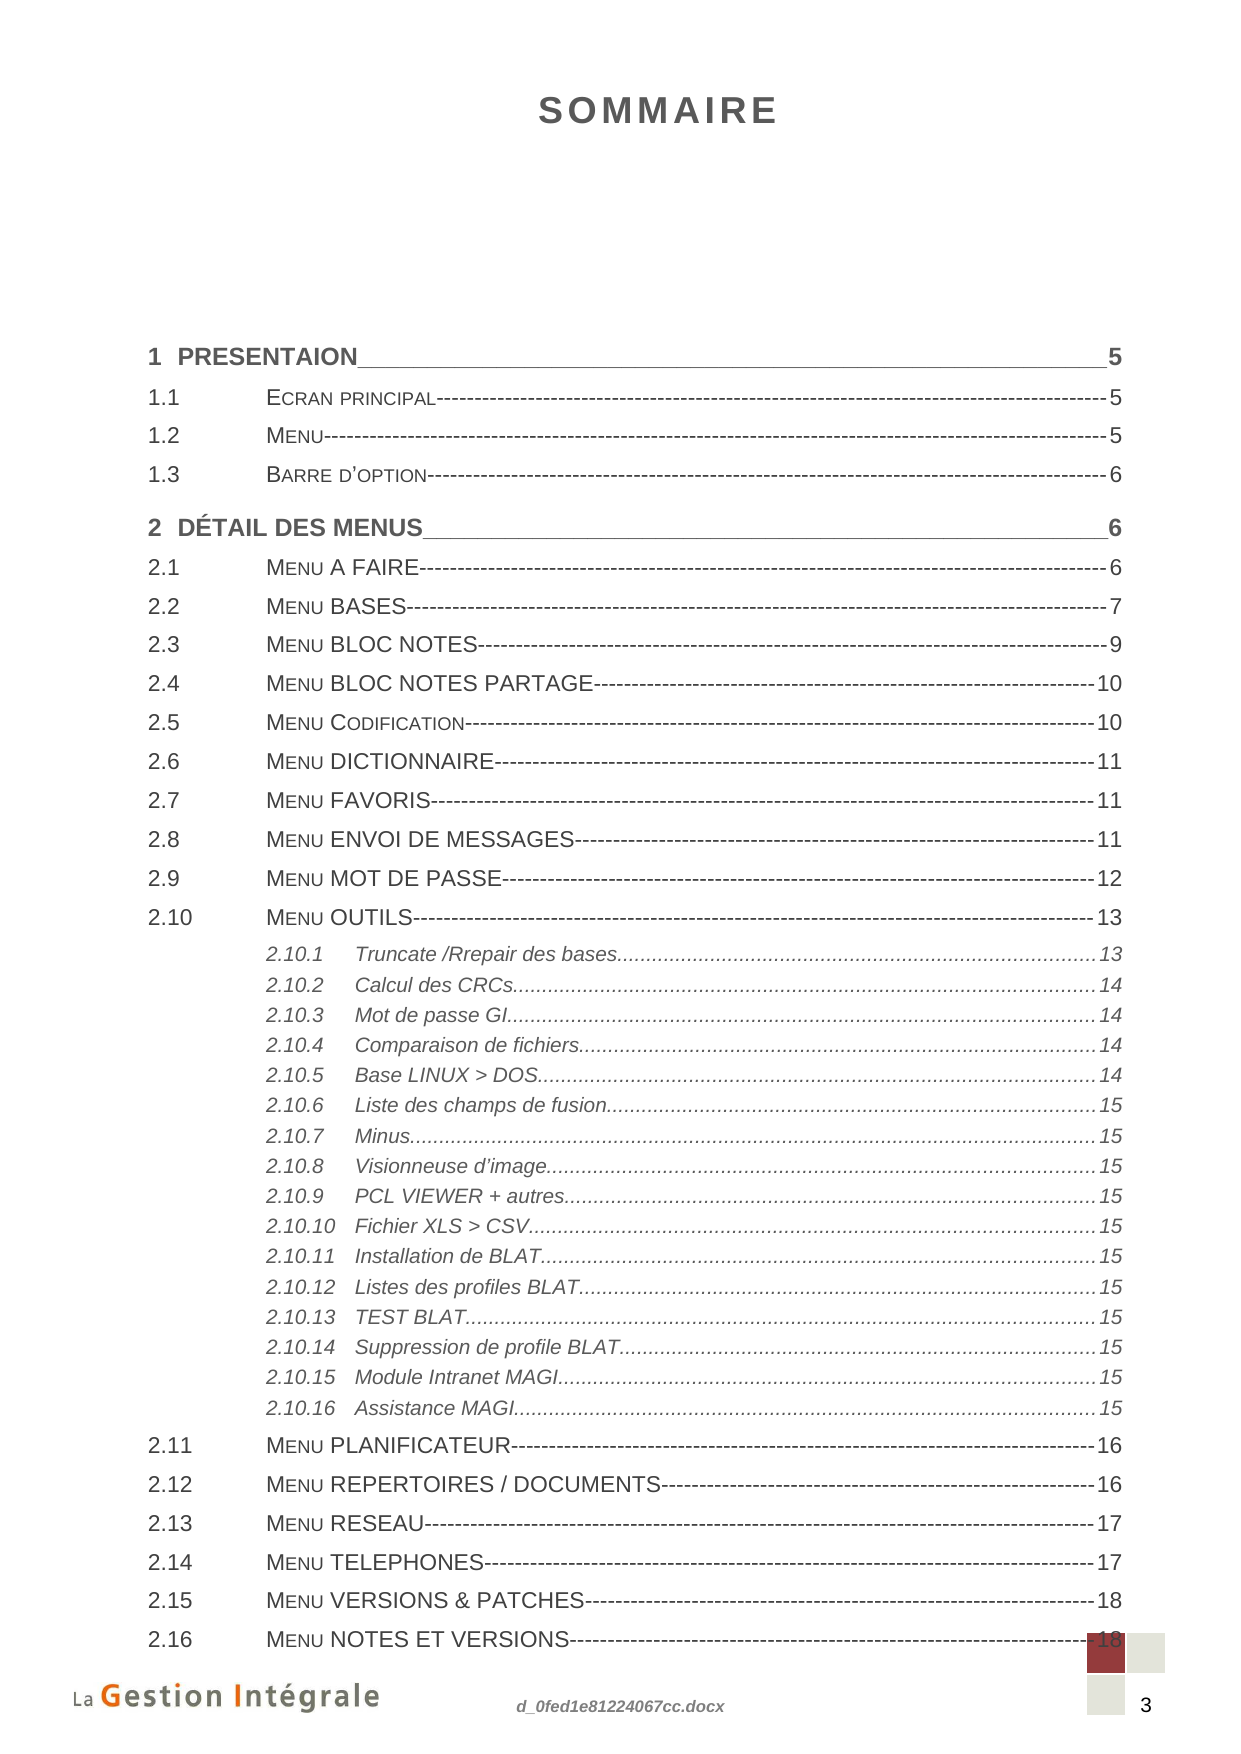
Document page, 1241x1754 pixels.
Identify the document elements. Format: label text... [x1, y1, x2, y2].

text SOMMAIRE [192, 89, 1122, 132]
picture [73, 1682, 379, 1713]
